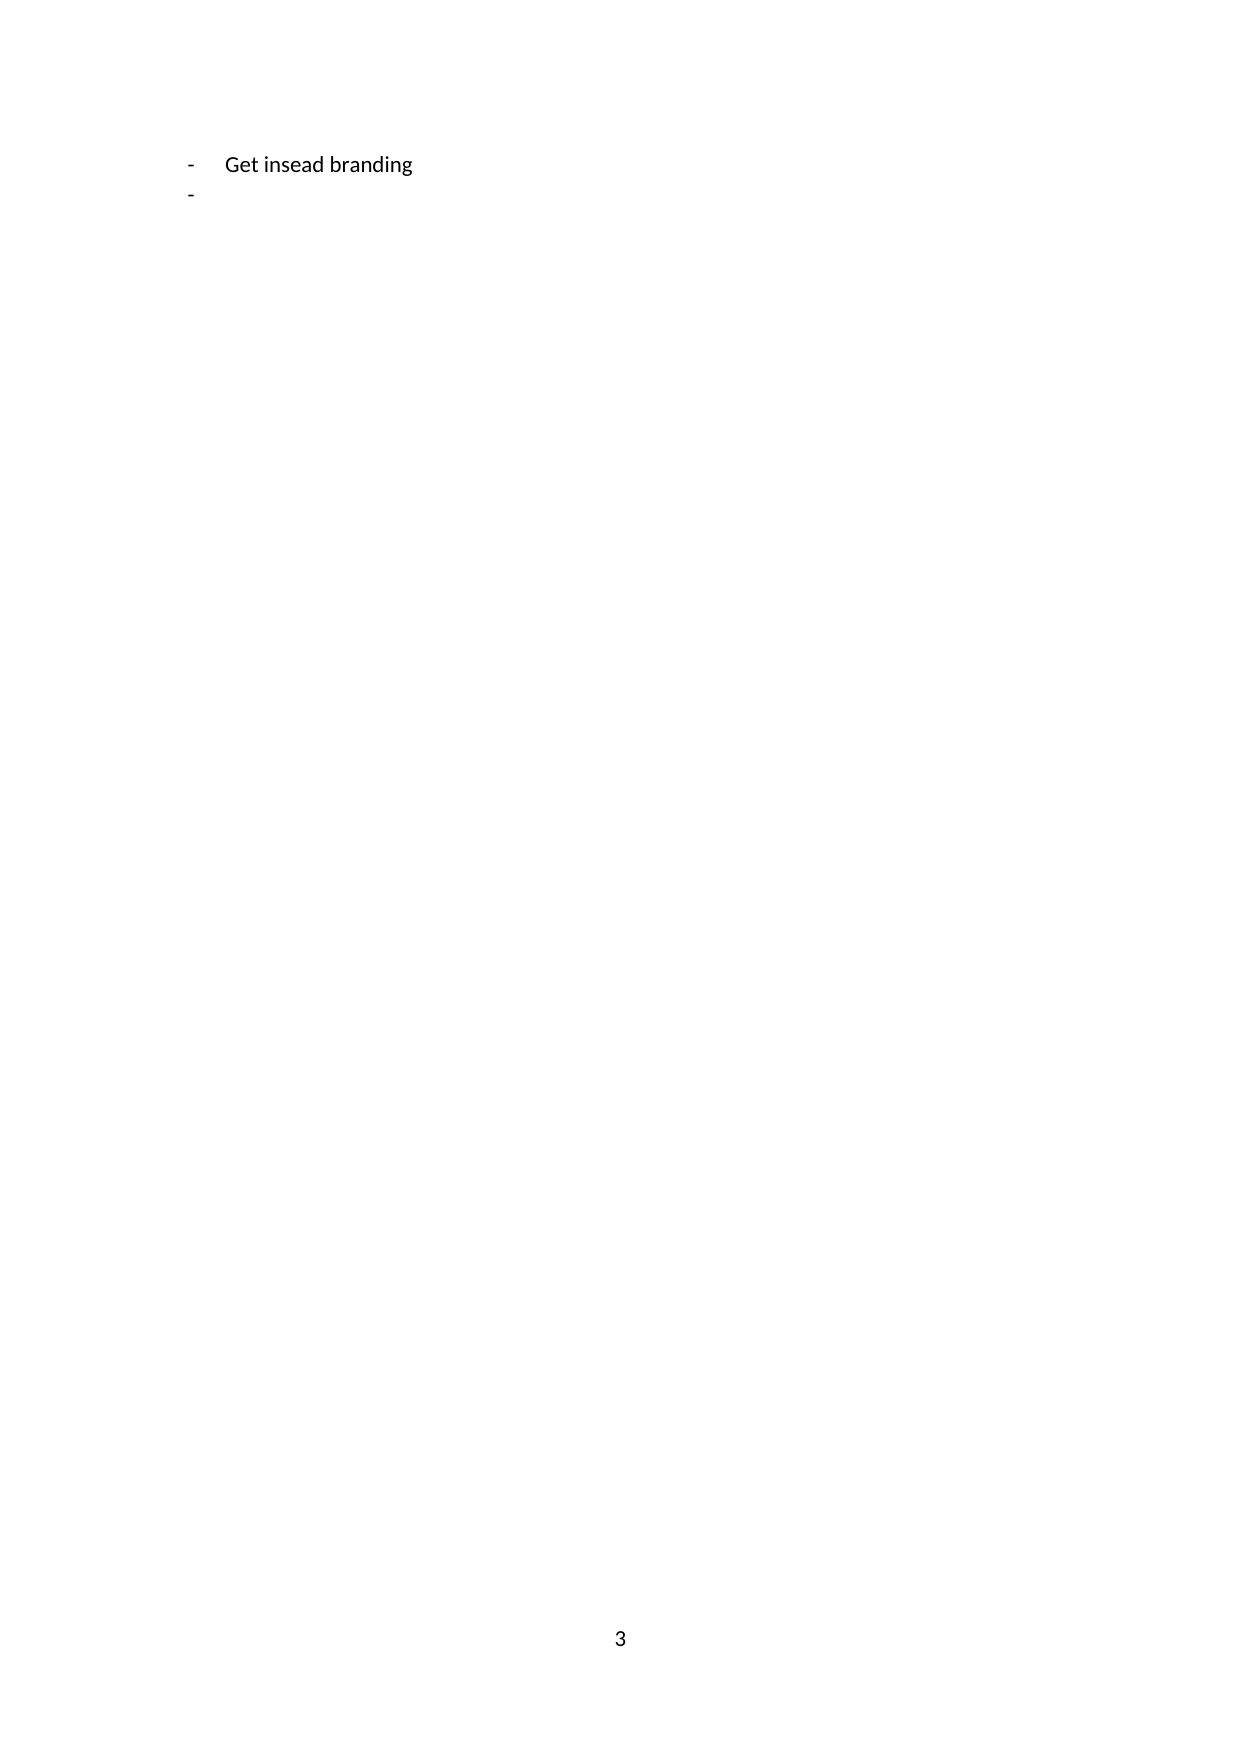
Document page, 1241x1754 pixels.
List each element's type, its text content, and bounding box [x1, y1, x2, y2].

list Get insead branding [187, 150, 1090, 178]
